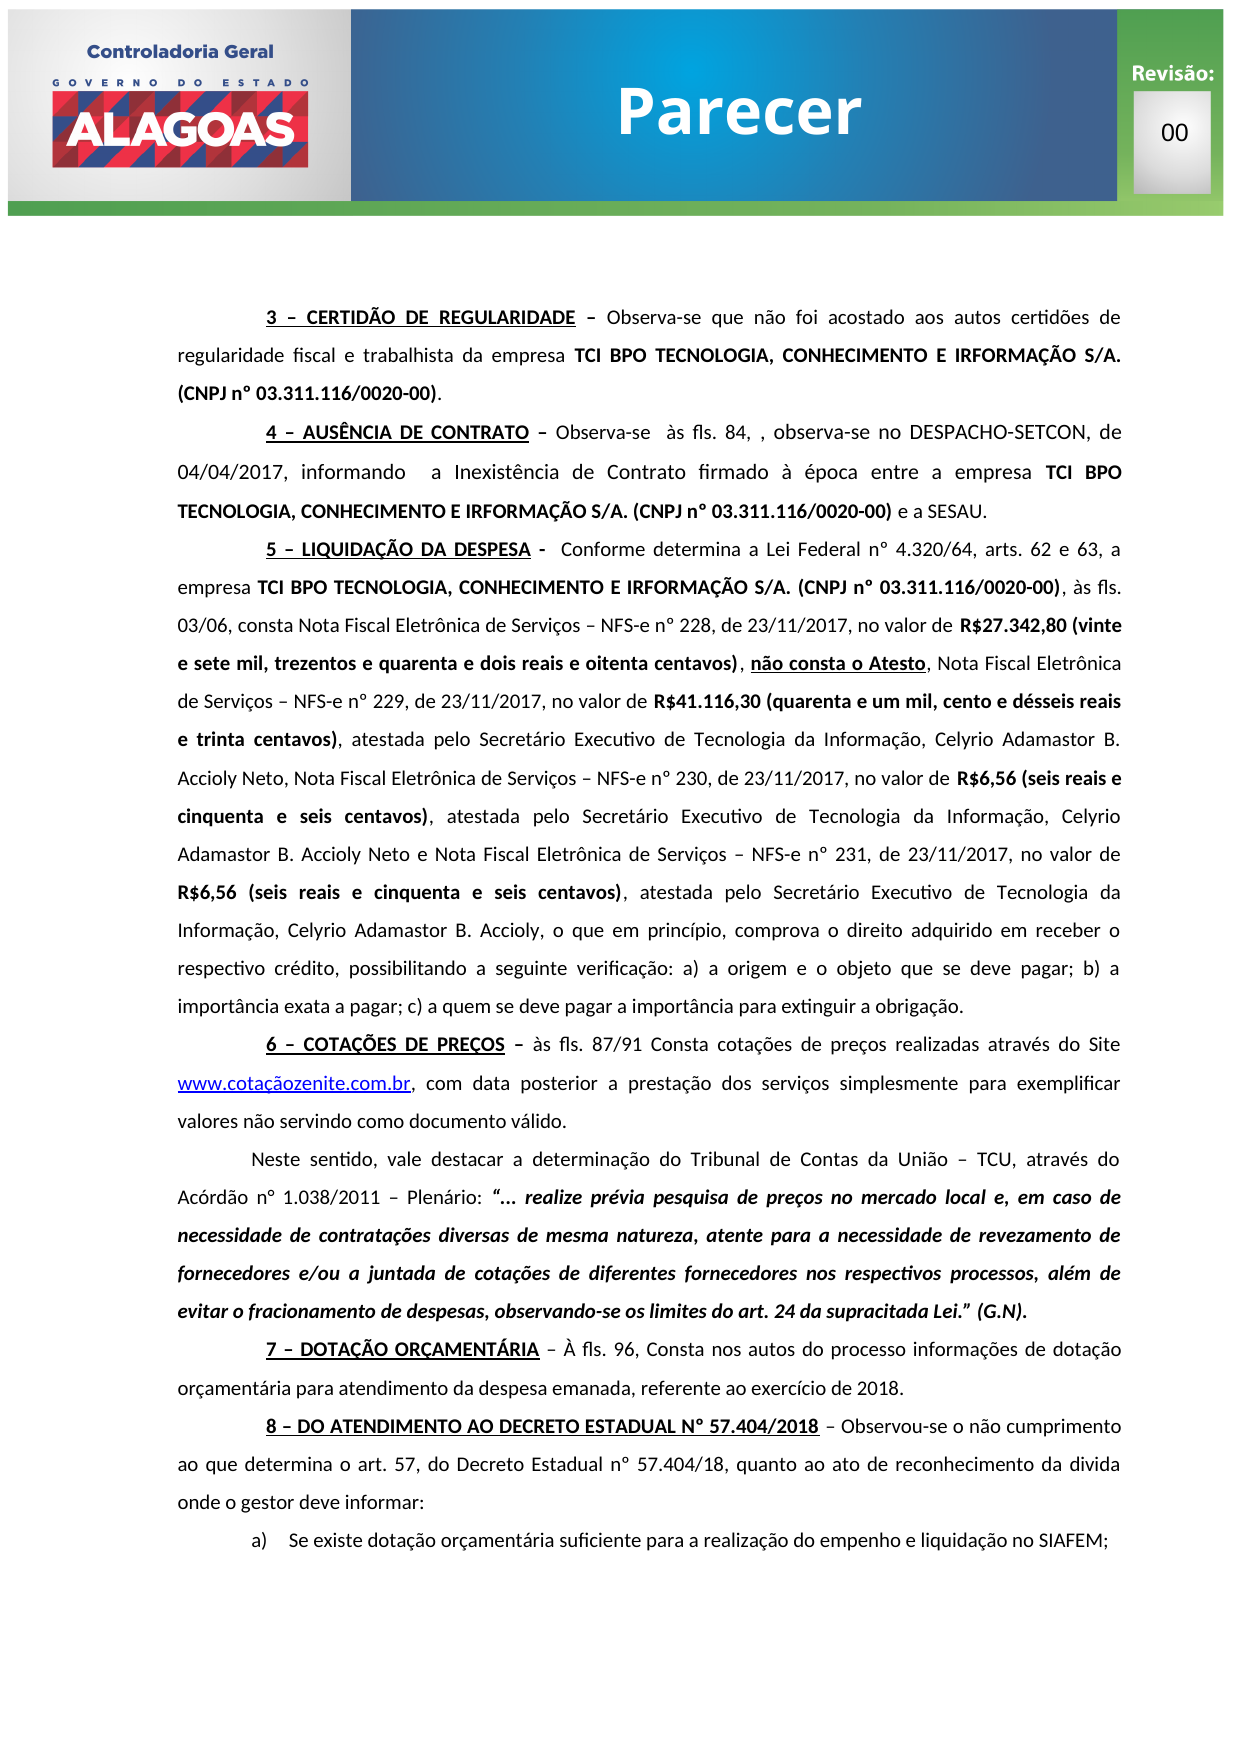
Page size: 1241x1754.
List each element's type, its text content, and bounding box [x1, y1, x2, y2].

text 8 – DO ATENDIMENTO AO DECRETO ESTADUAL Nº 57.404/2018 – Observou-se o não cumprimento ao que determina o art. 57, do Decreto Estadual nº 57.404/18, quanto ao ato de reconhecimento da divida onde o gestor deve informar: [177, 1413, 1122, 1514]
picture [7, 9, 1224, 216]
text 7 – DOTAÇÃO ORÇAMENTÁRIA – À fls. 96, Consta nos autos do processo informações de dotação orçamentária para atendimento da despesa emanada, referente ao exercício de 2018. [177, 1337, 1122, 1400]
text 3 – CERTIDÃO DE REGULARIDADE – Observa-se que não foi acostado aos autos certidões de regularidade fiscal e trabalhista da empresa TCI BPO TECNOLOGIA, CONHECIMENTO E IRFORMAÇÃO S/A. (CNPJ nº 03.311.116/0020-00). [177, 304, 1122, 406]
text 6 – COTAÇÕES DE PREÇOS – às fls. 87/91 Consta cotações de preços realizadas através do Site www.cotaçãozenite.com.br, com data posterior a prestação dos serviços simplesmente para exemplificar valores não servindo como documento válido. [177, 1032, 1122, 1133]
text 5 – LIQUIDAÇÃO DA DESPESA - Conforme determina a Lei Federal nº 4.320/64, arts. 62 e 63, a empresa TCI BPO TECNOLOGIA, CONHECIMENTO E IRFORMAÇÃO S/A. (CNPJ nº 03.311.116/0020-00), às fls. 03/06, consta Nota Fiscal Eletrônica de Serviços – NFS-e nº 228, de 23/11/2017, no valor de R$27.342,80 (vinte e sete mil, trezentos e quarenta e dois reais e oitenta centavos), não consta o Atesto, Nota Fiscal Eletrônica de Serviços – NFS-e nº 229, de 23/11/2017, no valor de R$41.116,30 (quarenta e um mil, cento e désseis reais e trinta centavos), atestada pelo Secretário Executivo de Tecnologia da Informação, Celyrio Adamastor B. Accioly Neto, Nota Fiscal Eletrônica de Serviços – NFS-e nº 230, de 23/11/2017, no valor de R$6,56 (seis reais e cinquenta e seis centavos), atestada pelo Secretário Executivo de Tecnologia da Informação, Celyrio Adamastor B. Accioly Neto e Nota Fiscal Eletrônica de Serviços – NFS-e nº 231, de 23/11/2017, no valor de R$6,56 (seis reais e cinquenta e seis centavos), atestada pelo Secretário Executivo de Tecnologia da Informação, Celyrio Adamastor B. Accioly, o que em princípio, comprova o direito adquirido em receber o respectivo crédito, possibilitando a seguinte verificação: a) a origem e o objeto que se deve pagar; b) a importância exata a pagar; c) a quem se deve pagar a importância para extinguir a obrigação. [177, 536, 1122, 1019]
text Neste sentido, vale destacar a determinação do Tribunal de Contas da União – TCU, através do Acórdão n° 1.038/2011 – Plenário: “... realize prévia pesquisa de preços no mercado local e, em caso de necessidade de contratações diversas de mesma natureza, atente para a necessidade de revezamento de fornecedores e/ou a juntada de cotações de diferentes fornecedores nos respectivos processos, além de evitar o fracionamento de despesas, observando-se os limites do art. 24 da supracitada Lei.” (G.N). [177, 1146, 1122, 1324]
list Se existe dotação orçamentária suficiente para a realização do empenho e liquidação no SIAFEM; [251, 1527, 1122, 1553]
text 4 – AUSÊNCIA DE CONTRATO – Observa-se às fls. 84, , observa-se no DESPACHO-SETCON, de 04/04/2017, informando a Inexistência de Contrato firmado à época entre a empresa TCI BPO TECNOLOGIA, CONHECIMENTO E IRFORMAÇÃO S/A. (CNPJ nº 03.311.116/0020-00) e a SESAU. [177, 418, 1122, 523]
